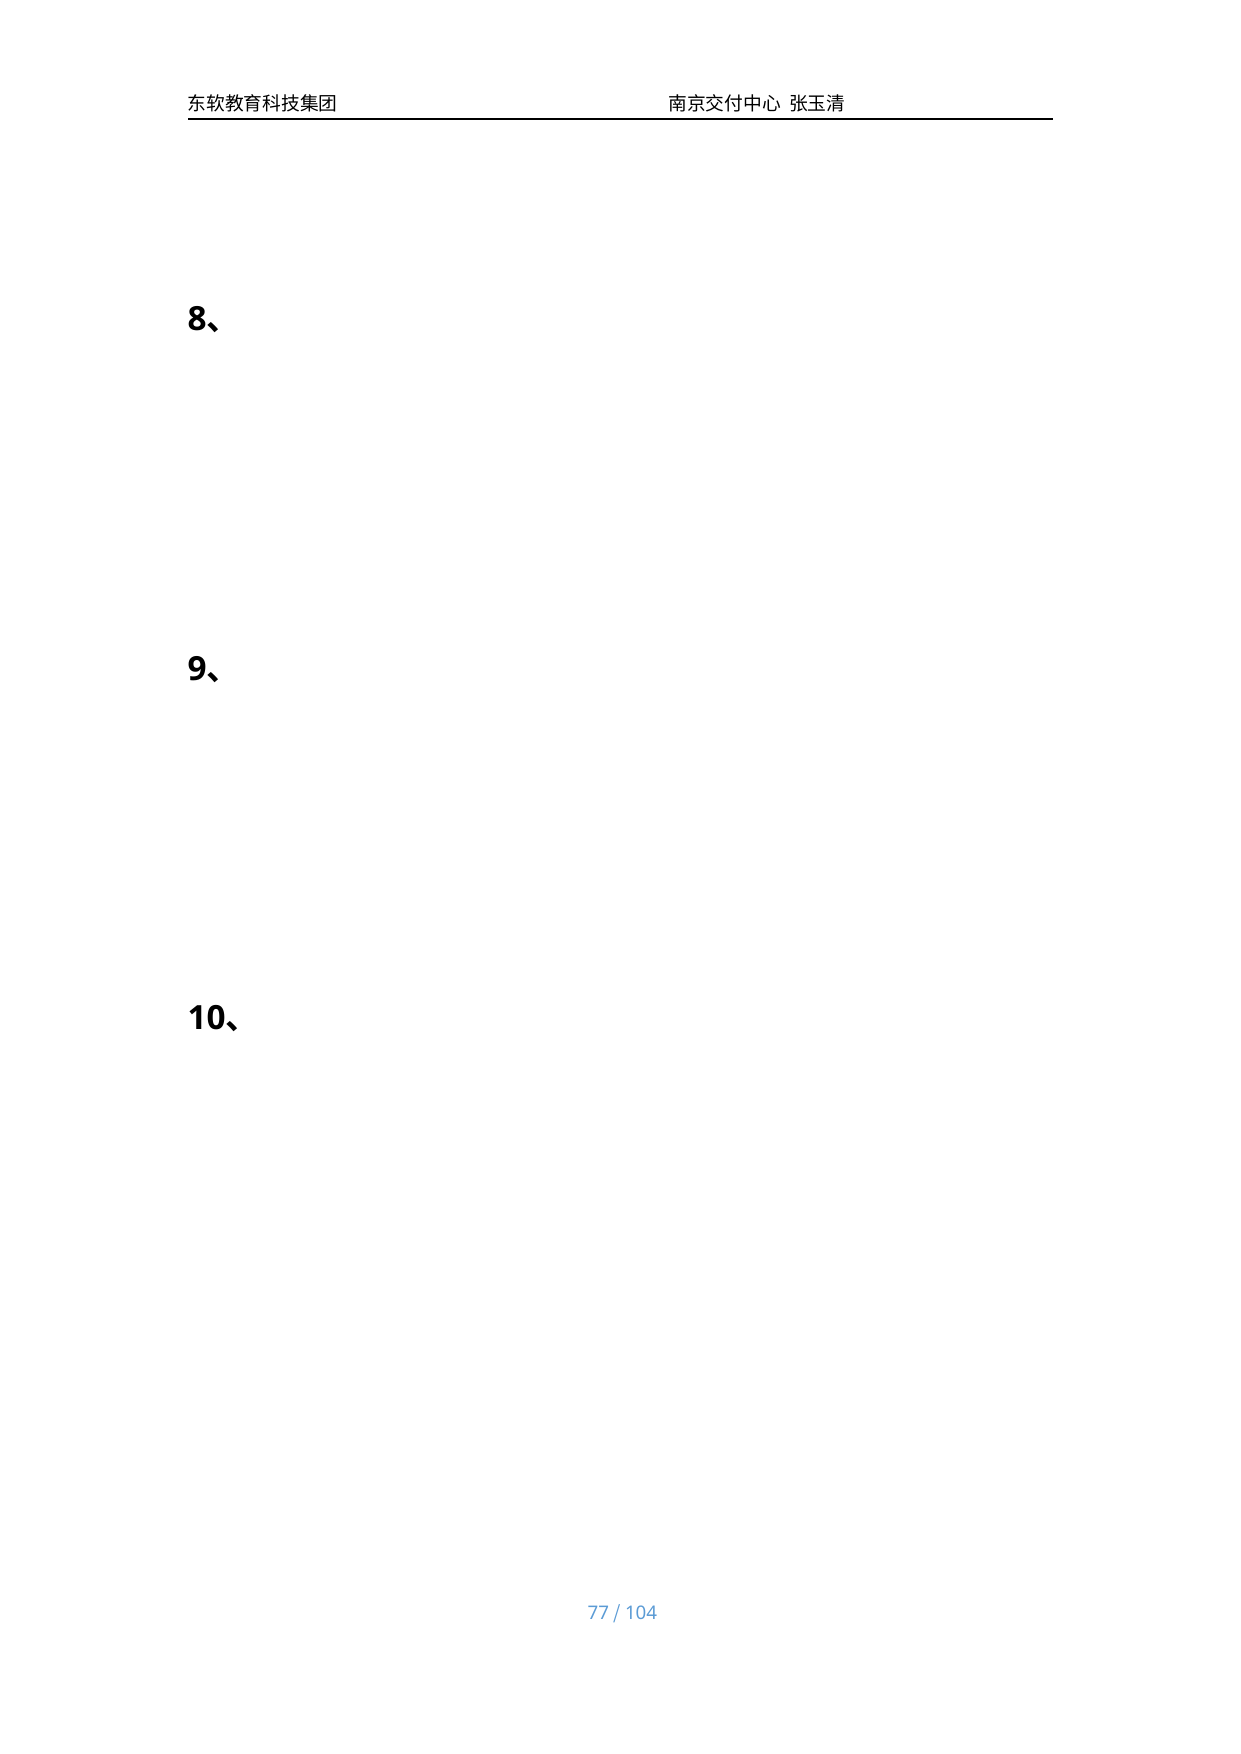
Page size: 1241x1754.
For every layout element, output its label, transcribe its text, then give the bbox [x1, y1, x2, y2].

subtitle 9、 [187, 633, 1053, 698]
subtitle 10、 [187, 982, 1053, 1047]
subtitle 8、 [187, 283, 1053, 348]
